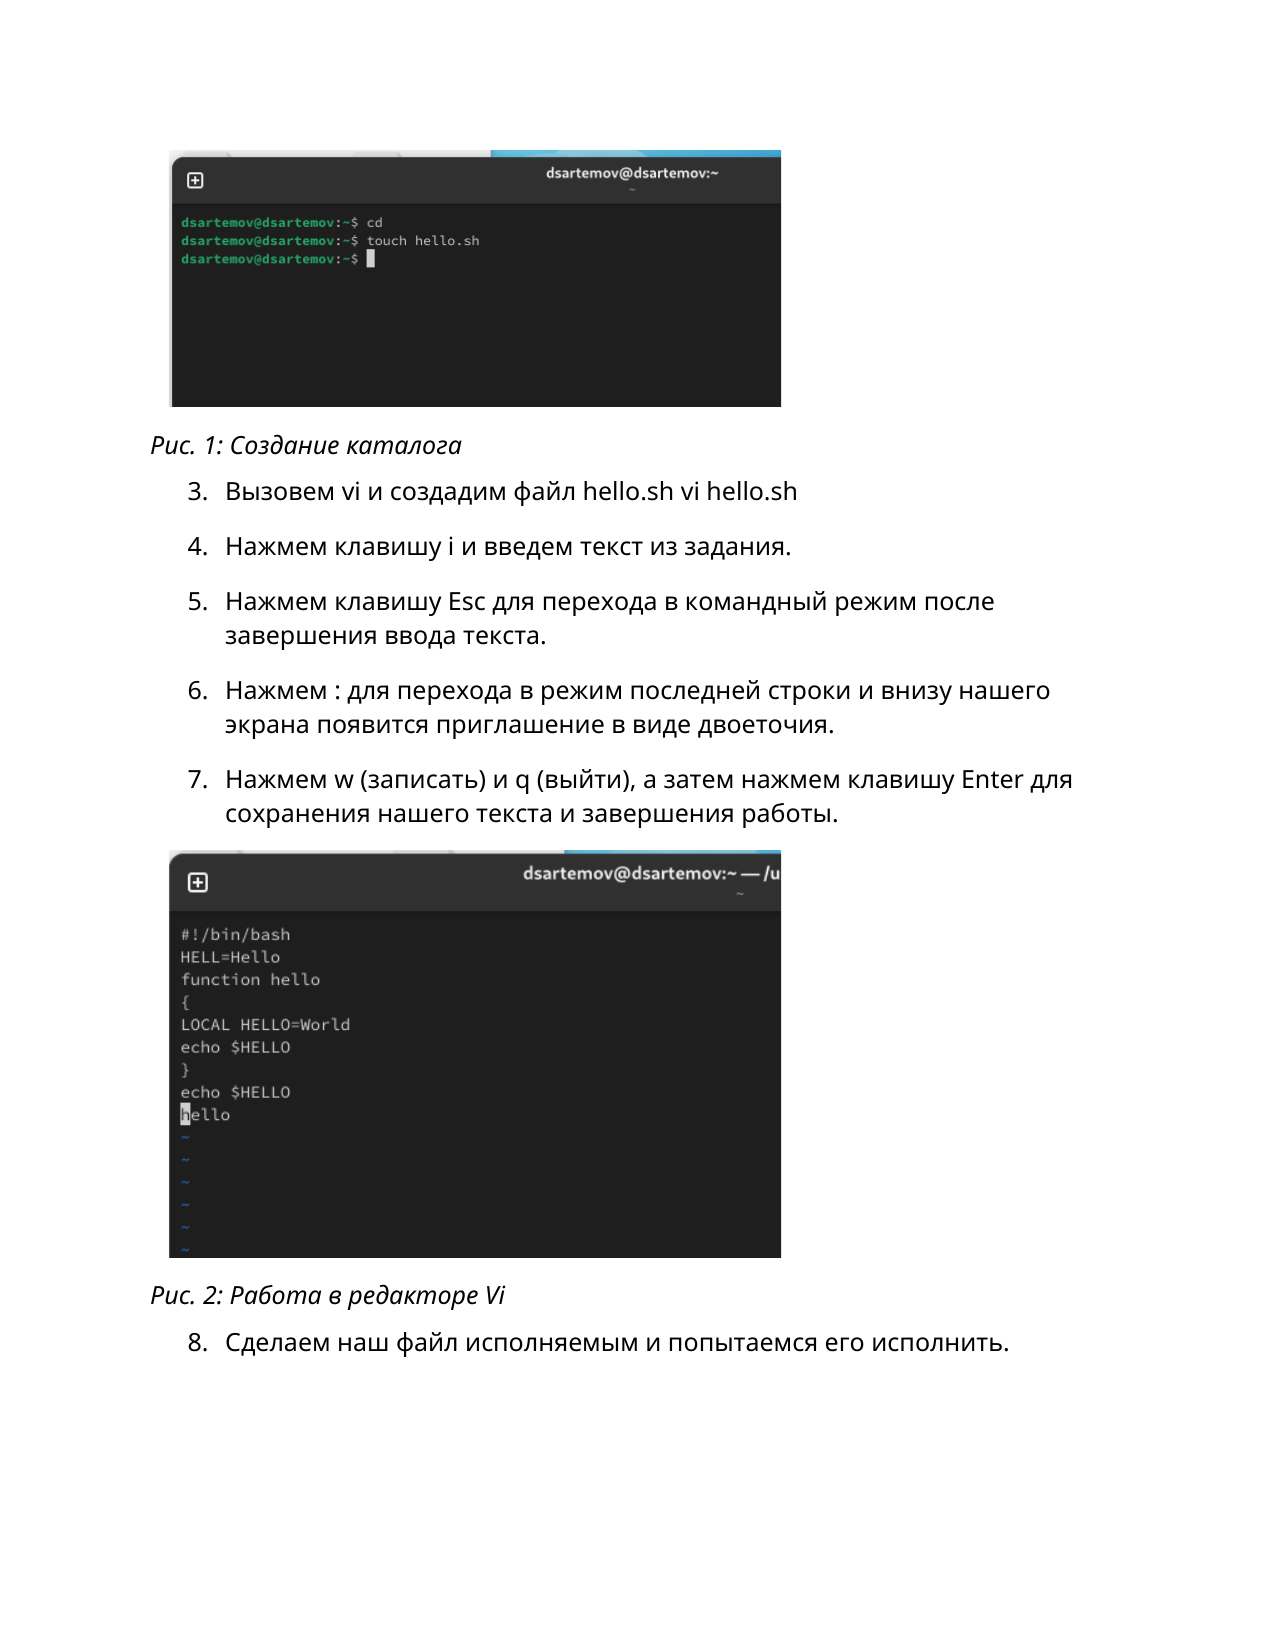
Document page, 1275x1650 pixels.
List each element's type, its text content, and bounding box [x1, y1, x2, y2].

list Нажмем : для перехода в режим последней строки и внизу нашего экрана появится приглашение в виде двоеточия. [187, 673, 1125, 741]
picture [168, 850, 782, 1258]
text Рис. 1: Создание каталога [150, 427, 1125, 461]
list Нажмем клавишу Esc для перехода в командный режим после завершения ввода текста. [187, 584, 1125, 652]
text Рис. 2: Работа в редакторе Vi [150, 1278, 1125, 1312]
list Нажмем w (записать) и q (выйти), а затем нажмем клавишу Enter для сохранения нашего текста и завершения работы. [187, 762, 1125, 830]
picture [168, 150, 782, 407]
list Сделаем наш файл исполняемым и попытаемся его исполнить. [187, 1324, 1125, 1359]
list Вызовем vi и создадим файл hello.sh vi hello.sh [187, 474, 1125, 508]
list Нажмем клавишу i и введем текст из задания. [187, 529, 1125, 563]
